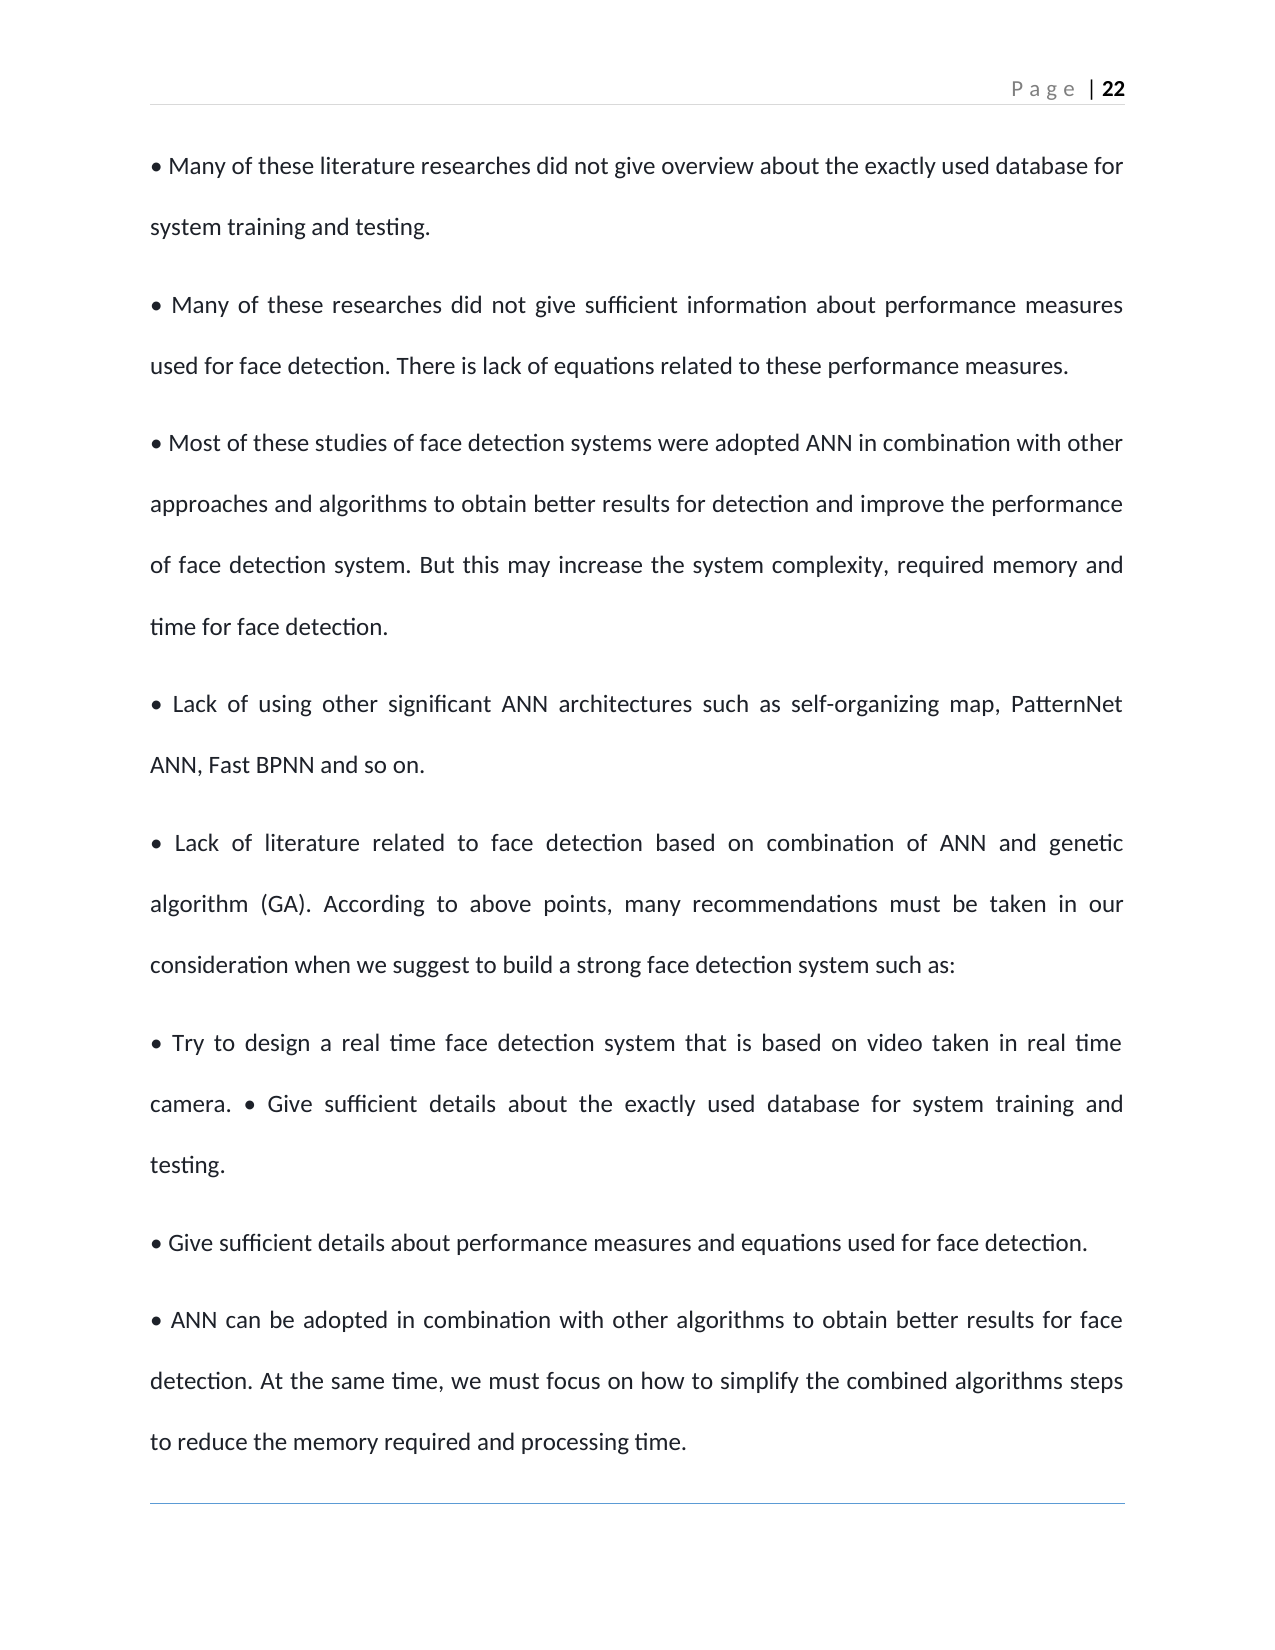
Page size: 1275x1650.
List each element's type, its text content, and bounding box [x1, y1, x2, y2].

text • Lack of using other significant ANN architectures such as self-organizing map, PatternNet ANN, Fast BPNN and so on. [150, 688, 1125, 780]
text • Try to design a real time face detection system that is based on video taken in real time camera. • Give sufficient details about the exactly used database for system training and testing. [150, 1027, 1125, 1179]
text • Many of these literature researches did not give overview about the exactly used database for system training and testing. [150, 150, 1125, 242]
text • ANN can be adopted in combination with other algorithms to obtain better results for face detection. At the same time, we must focus on how to simplify the combined algorithms steps to reduce the memory required and processing time. [150, 1304, 1125, 1457]
text • Lack of literature related to face detection based on combination of ANN and genetic algorithm (GA). According to above points, many recommendations must be taken in our consideration when we suggest to build a strong face detection system such as: [150, 827, 1125, 980]
text • Give sufficient details about performance measures and equations used for face detection. [150, 1227, 1125, 1257]
text • Many of these researches did not give sufficient information about performance measures used for face detection. There is lack of equations related to these performance measures. [150, 289, 1125, 380]
